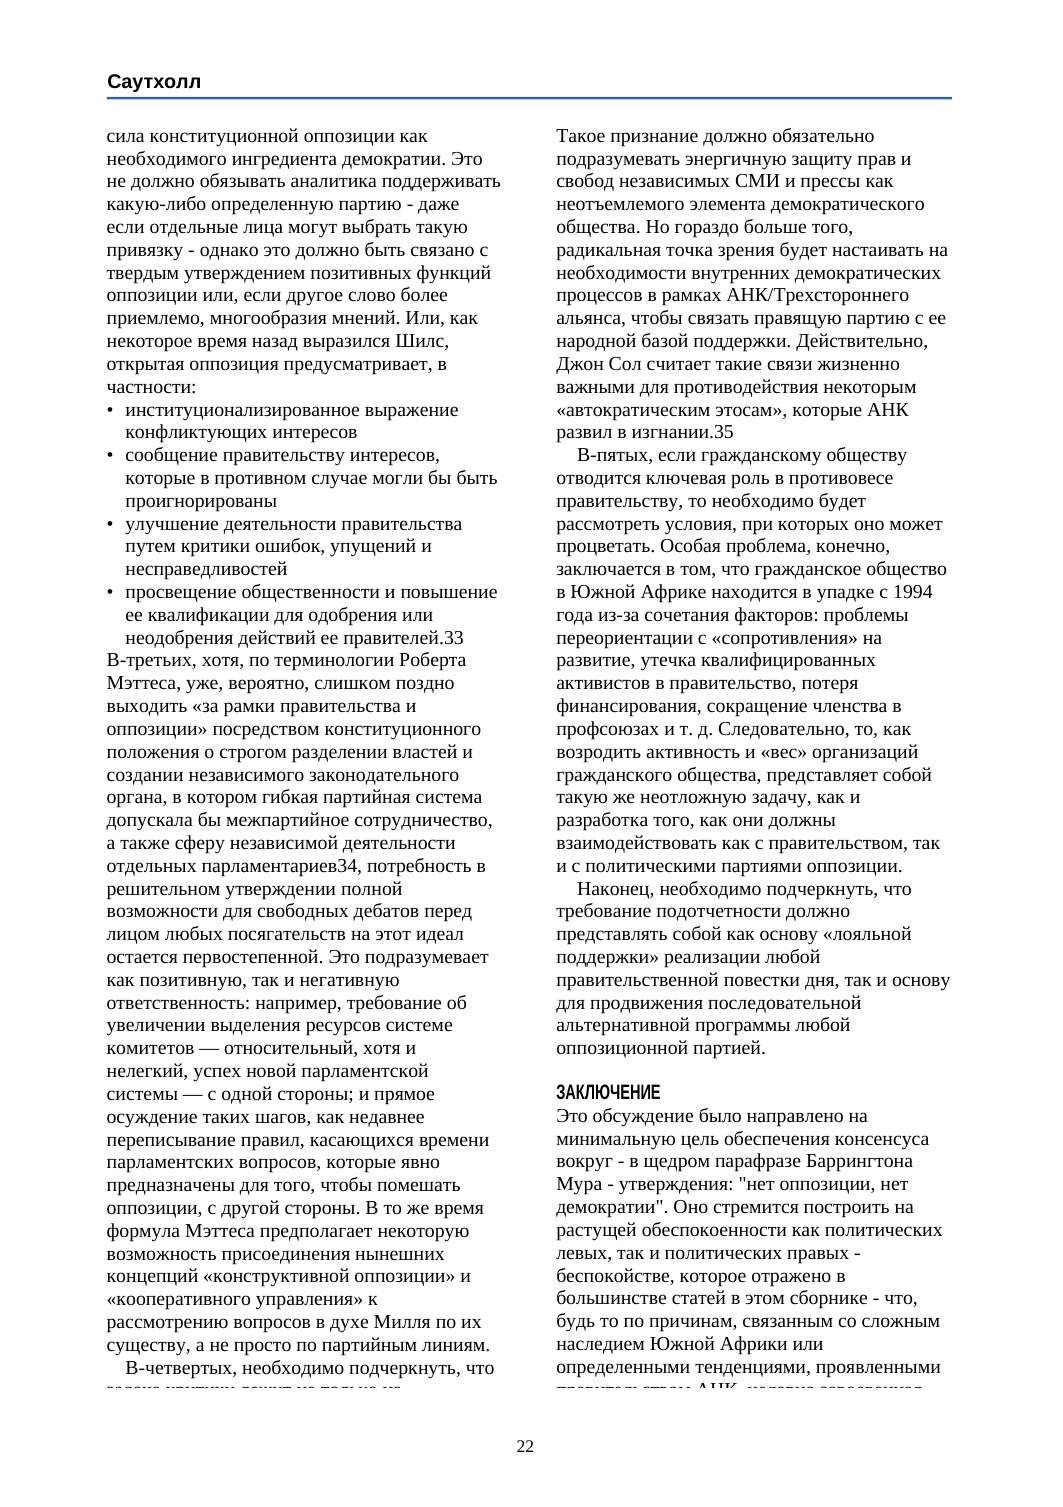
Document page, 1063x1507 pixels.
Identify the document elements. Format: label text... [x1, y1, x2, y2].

list сообщение правительству интересов, которые в противном случае могли бы быть проигнорированы [106, 443, 502, 512]
text В-третьих, хотя, по терминологии Роберта Мэттеса, уже, вероятно, слишком поздно выходить «за рамки правительства и оппозиции» посредством конституционного положения о строгом разделении властей и создании независимого законодательного органа, в котором гибкая партийная система допускала бы межпартийное сотрудничество, а также сферу независимой деятельности отдельных парламентариев34, потребность в решительном утверждении полной возможности для свободных дебатов перед лицом любых посягательств на этот идеал остается первостепенной. Это подразумевает как позитивную, так и негативную ответственность: например, требование об увеличении выделения ресурсов системе комитетов — относительный, хотя и нелегкий, успех новой парламентской системы — с одной стороны; и прямое осуждение таких шагов, как недавнее переписывание правил, касающихся времени парламентских вопросов, которые явно предназначены для того, чтобы помешать оппозиции, с другой стороны. В то же время формула Мэттеса предполагает некоторую возможность присоединения нынешних концепций «конструктивной оппозиции» и «кооперативного управления» к рассмотрению вопросов в духе Милля по их существу, а не просто по партийным линиям. [106, 648, 502, 1356]
list институционализированное выражение конфликтующих интересов [106, 397, 502, 443]
text В-пятых, если гражданскому обществу отводится ключевая роль в противовесе правительству, то необходимо будет рассмотреть условия, при которых оно может процветать. Особая проблема, конечно, заключается в том, что гражданское общество в Южной Африке находится в упадке с 1994 года из-за сочетания факторов: проблемы переориентации с «сопротивления» на развитие, утечка квалифицированных активистов в правительство, потеря финансирования, сокращение членства в профсоюзах и т. д. Следовательно, то, как возродить активность и «вес» организаций гражданского общества, представляет собой такую ​​же неотложную задачу, как и разработка того, как они должны взаимодействовать как с правительством, так и с политическими партиями оппозиции. [556, 443, 952, 877]
text 22 [516, 1436, 534, 1457]
text Саутхолл [107, 70, 201, 93]
text Наконец, необходимо подчеркнуть, что требование подотчетности должно представлять собой как основу «лояльной поддержки» реализации любой правительственной повестки дня, так и основу для продвижения последовательной альтернативной программы любой оппозиционной партией. [556, 877, 952, 1059]
text Такое признание должно обязательно подразумевать энергичную защиту прав и свобод независимых СМИ и прессы как неотъемлемого элемента демократического общества. Но гораздо больше того, радикальная точка зрения будет настаивать на необходимости внутренних демократических процессов в рамках АНК/Трехстороннего альянса, чтобы связать правящую партию с ее народной базой поддержки. Действительно, Джон Сол считает такие связи жизненно важными для противодействия некоторым «автократическим этосам», которые АНК развил в изгнании.35 [556, 124, 952, 443]
text Это обсуждение было направлено на минимальную цель обеспечения консенсуса вокруг - в щедром парафразе Баррингтона Мура - утверждения: "нет оппозиции, нет демократии". Оно стремится построить на растущей обеспокоенности как политических левых, так и политических правых - беспокойстве, которое отражено в большинстве статей в этом сборнике - что, будь то по причинам, связанным со сложным наследием Южной Африки или определенными тенденциями, проявленными правительством АНК, недавно завоеванная демократия может оказаться под угрозой из-за эффективного захвата государства правящей партией.36 [556, 1104, 952, 1388]
text сила конституционной оппозиции как необходимого ингредиента демократии. Это не должно обязывать аналитика поддерживать какую-либо определенную партию - даже если отдельные лица могут выбрать такую ​​привязку - однако это должно быть связано с твердым утверждением позитивных функций оппозиции или, если другое слово более приемлемо, многообразия мнений. Или, как некоторое время назад выразился Шилс, открытая оппозиция предусматривает, в частности: [106, 124, 502, 397]
list просвещение общественности и повышение ее квалификации для одобрения или неодобрения действий ее правителей.33 [106, 580, 502, 648]
text ЗАКЛЮЧЕНИЕ [556, 1080, 952, 1104]
list улучшение деятельности правительства путем критики ошибок, упущений и несправедливостей [106, 512, 502, 580]
